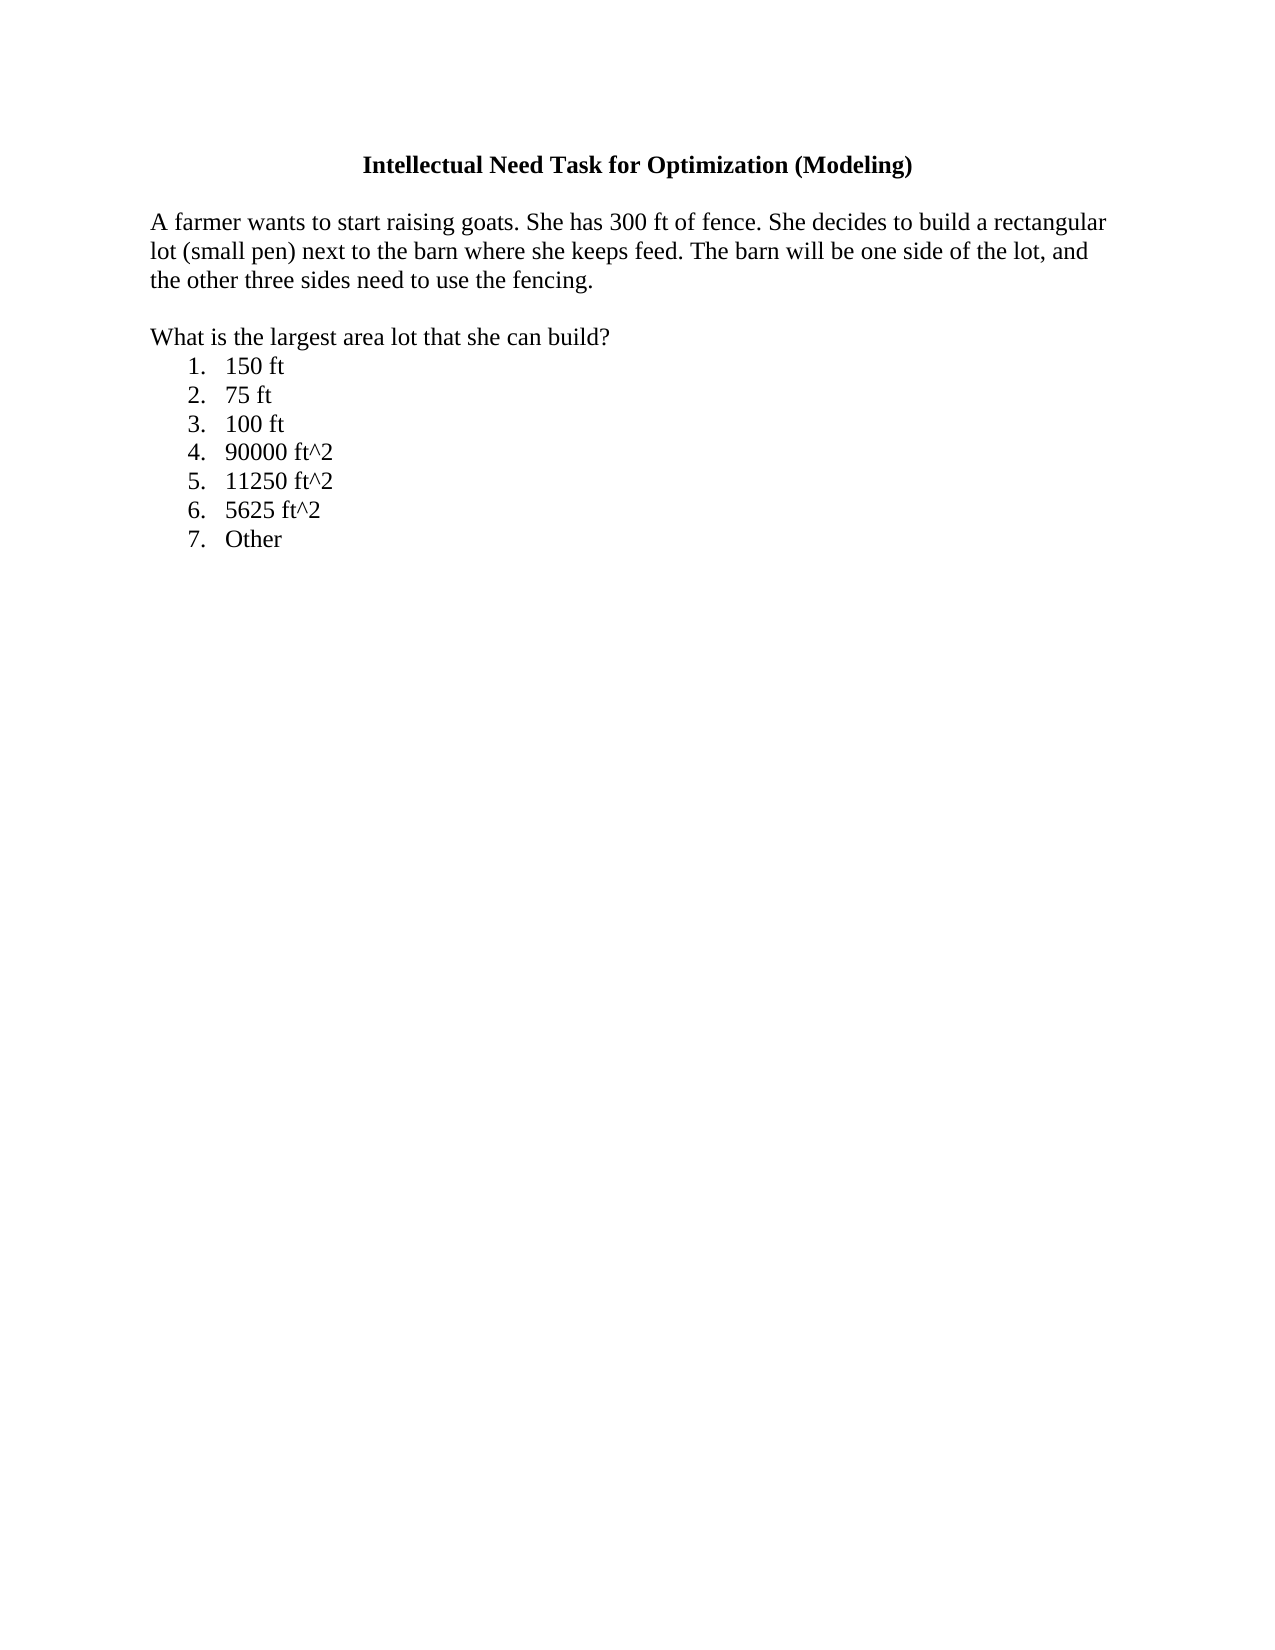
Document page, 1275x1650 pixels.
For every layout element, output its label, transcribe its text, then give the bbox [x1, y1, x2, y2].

list 100 ft [187, 409, 1125, 437]
text Intellectual Need Task for Optimization (Modeling) [150, 150, 1125, 179]
list Other [187, 524, 1125, 552]
list 5625 ft^2 [187, 495, 1125, 524]
text What is the largest area lot that she can build? [150, 322, 1125, 351]
list 150 ft [187, 351, 1125, 380]
list 90000 ft^2 [187, 437, 1125, 466]
text A farmer wants to start raising goats. She has 300 ft of fence. She decides to build a rectangular lot (small pen) next to the barn where she keeps feed. The barn will be one side of the lot, and the other three sides need to use the fencing. [150, 207, 1125, 294]
list 75 ft [187, 380, 1125, 409]
list 11250 ft^2 [187, 466, 1125, 495]
